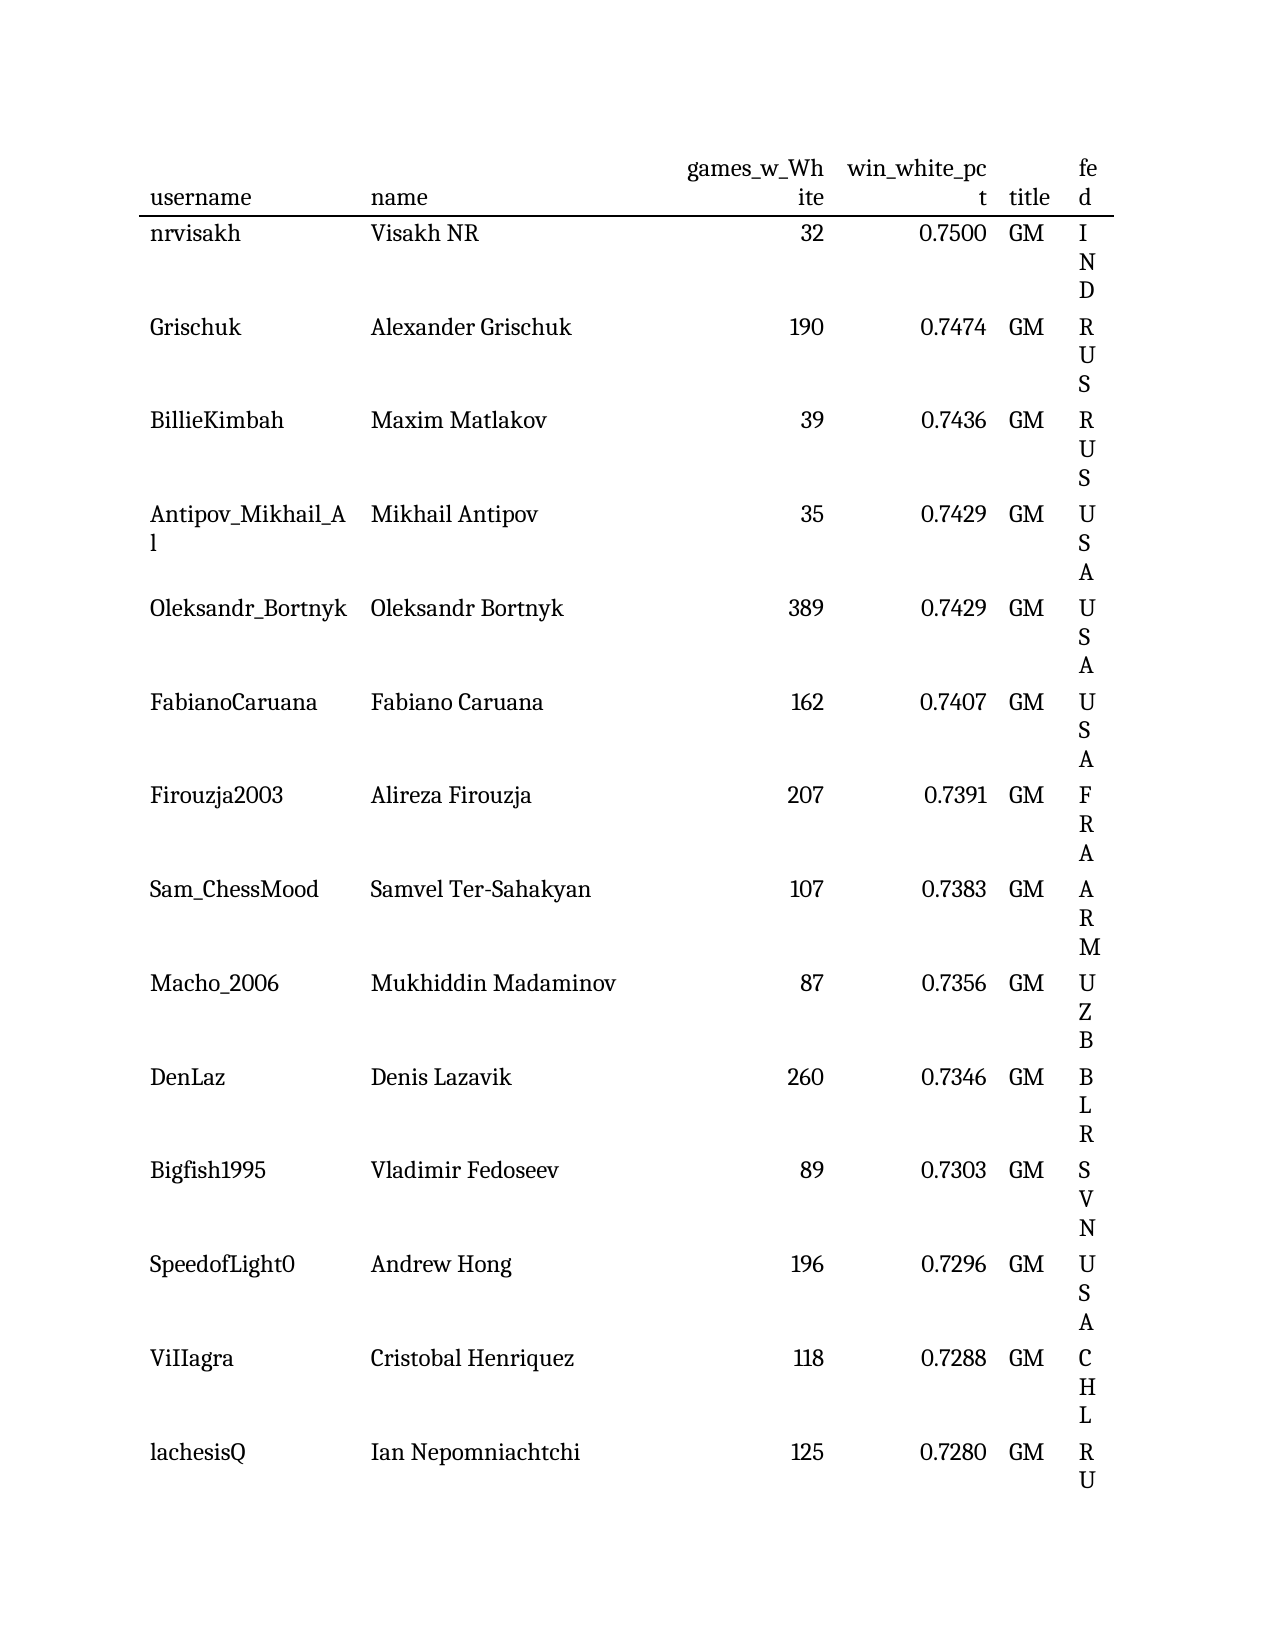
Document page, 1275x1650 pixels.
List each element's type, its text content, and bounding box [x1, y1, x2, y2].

table_cell Samvel Ter-Sahakyan [359, 871, 673, 965]
table_cell DenLaz [139, 1059, 359, 1152]
table_cell 0.7429 [835, 496, 998, 590]
table_cell Grischuk [139, 309, 359, 402]
table_cell 0.7303 [835, 1153, 998, 1246]
table_cell 89 [673, 1153, 835, 1246]
table_cell CHL [1067, 1340, 1114, 1434]
table_header username [139, 150, 359, 215]
table_cell GM [998, 1153, 1067, 1246]
table_cell Denis Lazavik [359, 1059, 673, 1152]
table_cell 118 [673, 1340, 835, 1434]
table_cell GM [998, 778, 1067, 871]
table_cell Maxim Matlakov [359, 403, 673, 496]
table_cell 0.7436 [835, 403, 998, 496]
table_header title [998, 150, 1067, 215]
table_cell Antipov_Mikhail_Al [139, 496, 359, 590]
table_cell ViIIagra [139, 1340, 359, 1434]
table_cell FRA [1067, 778, 1114, 871]
table_cell BillieKimbah [139, 403, 359, 496]
table_cell 32 [673, 217, 835, 309]
table_cell 0.7429 [835, 590, 998, 684]
table_header games_w_White [673, 150, 835, 215]
table_cell GM [998, 496, 1067, 590]
table_cell Alireza Firouzja [359, 778, 673, 871]
table_cell RUS [1067, 403, 1114, 496]
table_cell lachesisQ [139, 1434, 359, 1495]
table_cell RUS [1067, 1434, 1114, 1495]
table_cell 107 [673, 871, 835, 965]
table_cell Alexander Grischuk [359, 309, 673, 402]
table_cell USA [1067, 1246, 1114, 1340]
table_cell 0.7280 [835, 1434, 998, 1495]
table_cell 0.7346 [835, 1059, 998, 1152]
table_cell BLR [1067, 1059, 1114, 1152]
table_cell Oleksandr_Bortnyk [139, 590, 359, 684]
table_cell SVN [1067, 1153, 1114, 1246]
table_cell Vladimir Fedoseev [359, 1153, 673, 1246]
table_cell USA [1067, 684, 1114, 777]
table_cell Sam_ChessMood [139, 871, 359, 965]
table_cell 87 [673, 965, 835, 1059]
table_cell FabianoCaruana [139, 684, 359, 777]
table_cell Mukhiddin Madaminov [359, 965, 673, 1059]
table_cell Mikhail Antipov [359, 496, 673, 590]
table_header win_white_pct [835, 150, 998, 215]
table_cell 0.7296 [835, 1246, 998, 1340]
table_cell USA [1067, 496, 1114, 590]
table_header name [359, 150, 673, 215]
table_cell IND [1067, 217, 1114, 309]
table_cell 0.7356 [835, 965, 998, 1059]
table_cell GM [998, 871, 1067, 965]
table_cell GM [998, 309, 1067, 402]
table_cell 0.7288 [835, 1340, 998, 1434]
table_cell SpeedofLight0 [139, 1246, 359, 1340]
table_cell 389 [673, 590, 835, 684]
table_cell ARM [1067, 871, 1114, 965]
table_cell GM [998, 217, 1067, 309]
table_cell nrvisakh [139, 217, 359, 309]
table_cell Macho_2006 [139, 965, 359, 1059]
table_cell 0.7383 [835, 871, 998, 965]
table_cell GM [998, 1059, 1067, 1152]
table_cell GM [998, 403, 1067, 496]
table_cell 260 [673, 1059, 835, 1152]
table_cell 125 [673, 1434, 835, 1495]
table_header fed [1067, 150, 1114, 215]
table_cell Oleksandr Bortnyk [359, 590, 673, 684]
table_cell Andrew Hong [359, 1246, 673, 1340]
table_cell GM [998, 965, 1067, 1059]
table_cell GM [998, 684, 1067, 777]
table_cell Cristobal Henriquez [359, 1340, 673, 1434]
table_cell 207 [673, 778, 835, 871]
table_cell Ian Nepomniachtchi [359, 1434, 673, 1495]
table_cell 162 [673, 684, 835, 777]
table_cell 39 [673, 403, 835, 496]
table_cell GM [998, 590, 1067, 684]
table_cell 190 [673, 309, 835, 402]
table_cell GM [998, 1246, 1067, 1340]
table_cell Visakh NR [359, 217, 673, 309]
table_cell 0.7407 [835, 684, 998, 777]
table_cell 0.7474 [835, 309, 998, 402]
table_cell 35 [673, 496, 835, 590]
table_cell GM [998, 1434, 1067, 1495]
table_cell Firouzja2003 [139, 778, 359, 871]
table_cell Fabiano Caruana [359, 684, 673, 777]
table_cell GM [998, 1340, 1067, 1434]
table_cell UZB [1067, 965, 1114, 1059]
table_cell Bigfish1995 [139, 1153, 359, 1246]
table_cell 0.7500 [835, 217, 998, 309]
table_cell 0.7391 [835, 778, 998, 871]
table_cell USA [1067, 590, 1114, 684]
table_cell 196 [673, 1246, 835, 1340]
table_cell RUS [1067, 309, 1114, 402]
